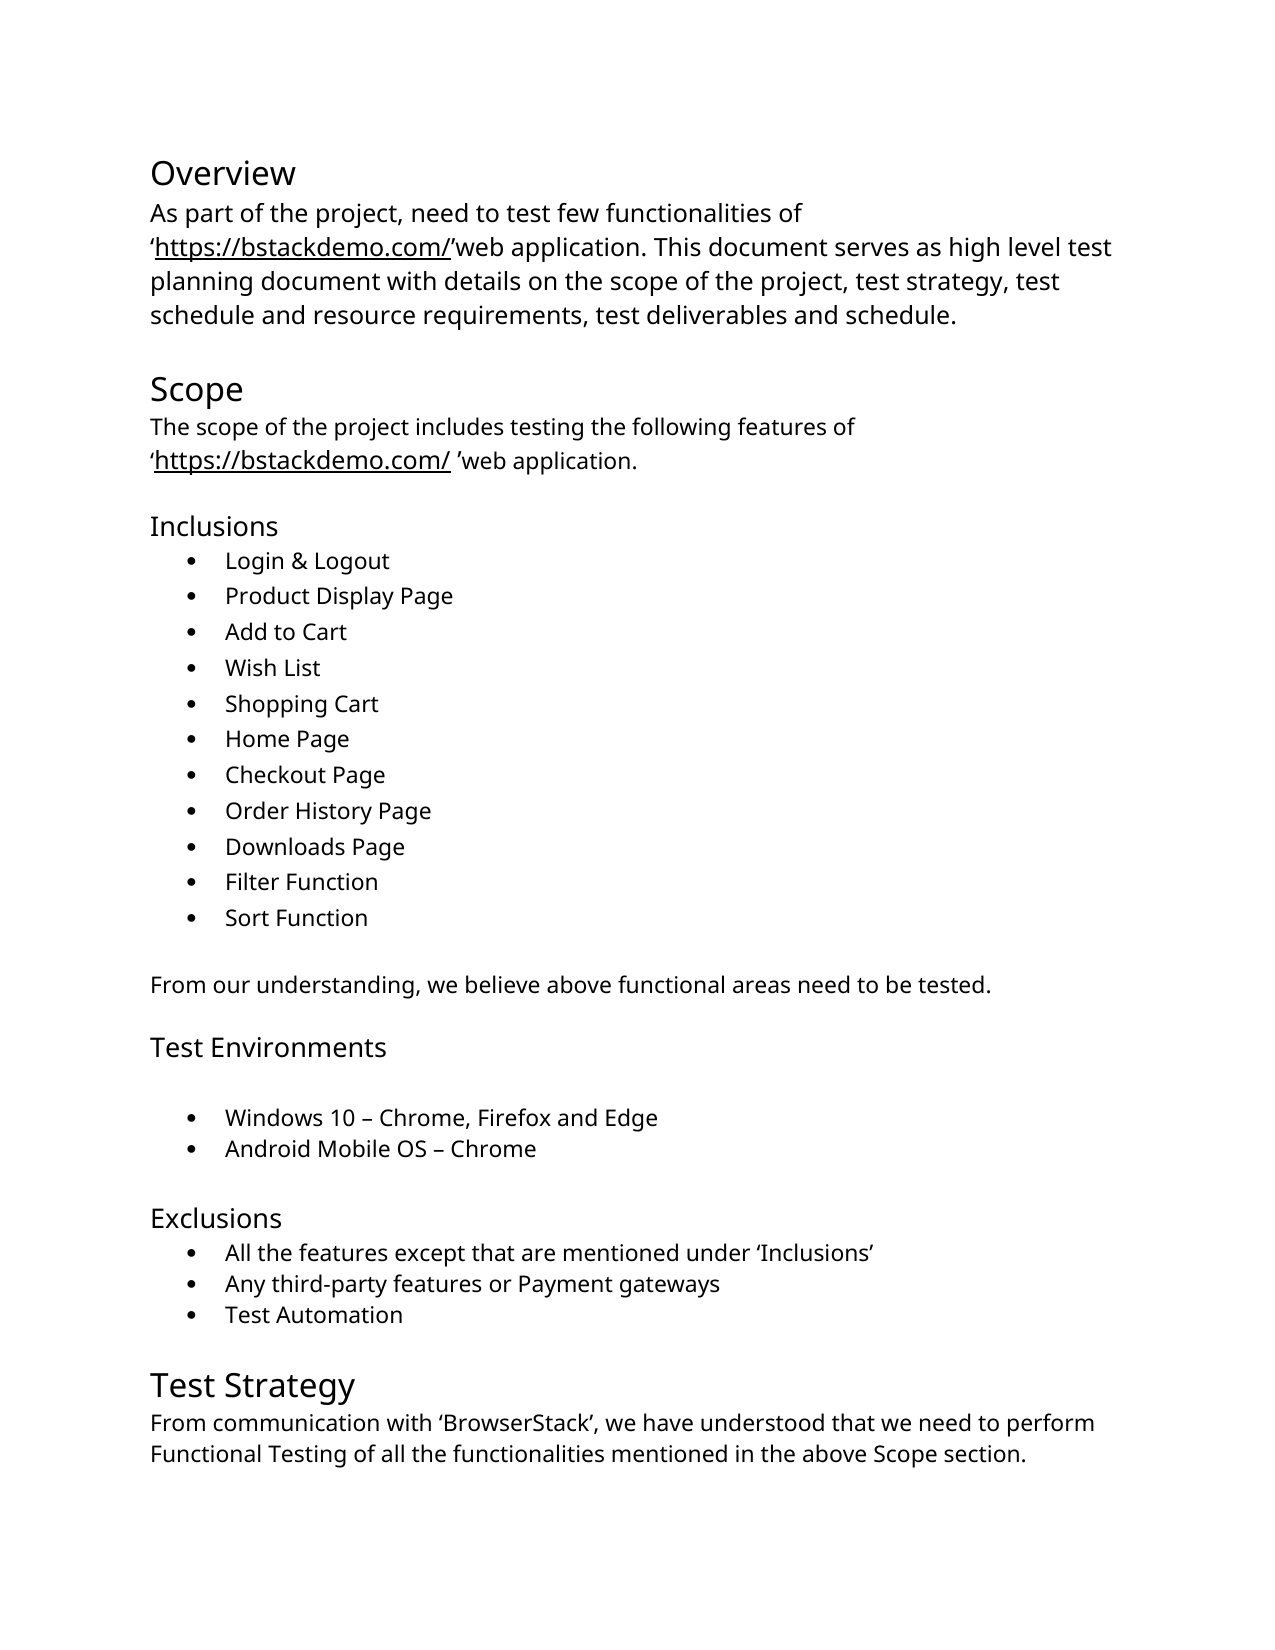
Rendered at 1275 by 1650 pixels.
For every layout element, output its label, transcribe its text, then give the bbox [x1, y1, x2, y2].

list Android Mobile OS – Chrome [187, 1133, 1125, 1164]
list Product Display Page [187, 580, 1125, 612]
list All the features except that are mentioned under ‘Inclusions’ [187, 1237, 1125, 1268]
text Inclusions [150, 508, 1125, 544]
list Order History Page [187, 795, 1125, 826]
list Downloads Page [187, 830, 1125, 862]
list Add to Cart [187, 616, 1125, 647]
text From our understanding, we believe above functional areas need to be tested. [150, 969, 1125, 1000]
list Checkout Page [187, 759, 1125, 790]
list Login & Logout [187, 544, 1125, 576]
list Sort Function [187, 902, 1125, 933]
list Any third-party features or Payment gateways [187, 1268, 1125, 1299]
text The scope of the project includes testing the following features of ‘https://bstackdemo.com/ ’web application. [150, 411, 1125, 476]
text Test Strategy [150, 1362, 1125, 1407]
text From communication with ‘BrowserStack’, we have understood that we need to perform Functional Testing of all the functionalities mentioned in the above Scope section. [150, 1407, 1125, 1470]
text Test Environments [150, 1028, 1125, 1065]
text Overview [150, 150, 1125, 195]
text As part of the project, need to test few functionalities of ‘https://bstackdemo.com/’web application. This document serves as high level test planning document with details on the scope of the project, test strategy, test schedule and resource requirements, test deliverables and schedule. [150, 195, 1125, 332]
list Wish List [187, 652, 1125, 683]
list Test Automation [187, 1299, 1125, 1331]
list Shopping Cart [187, 687, 1125, 719]
text Exclusions [150, 1200, 1125, 1237]
list Home Page [187, 723, 1125, 754]
text Scope [150, 366, 1125, 411]
list Filter Function [187, 866, 1125, 897]
list Windows 10 – Chrome, Firefox and Edge [187, 1102, 1125, 1133]
